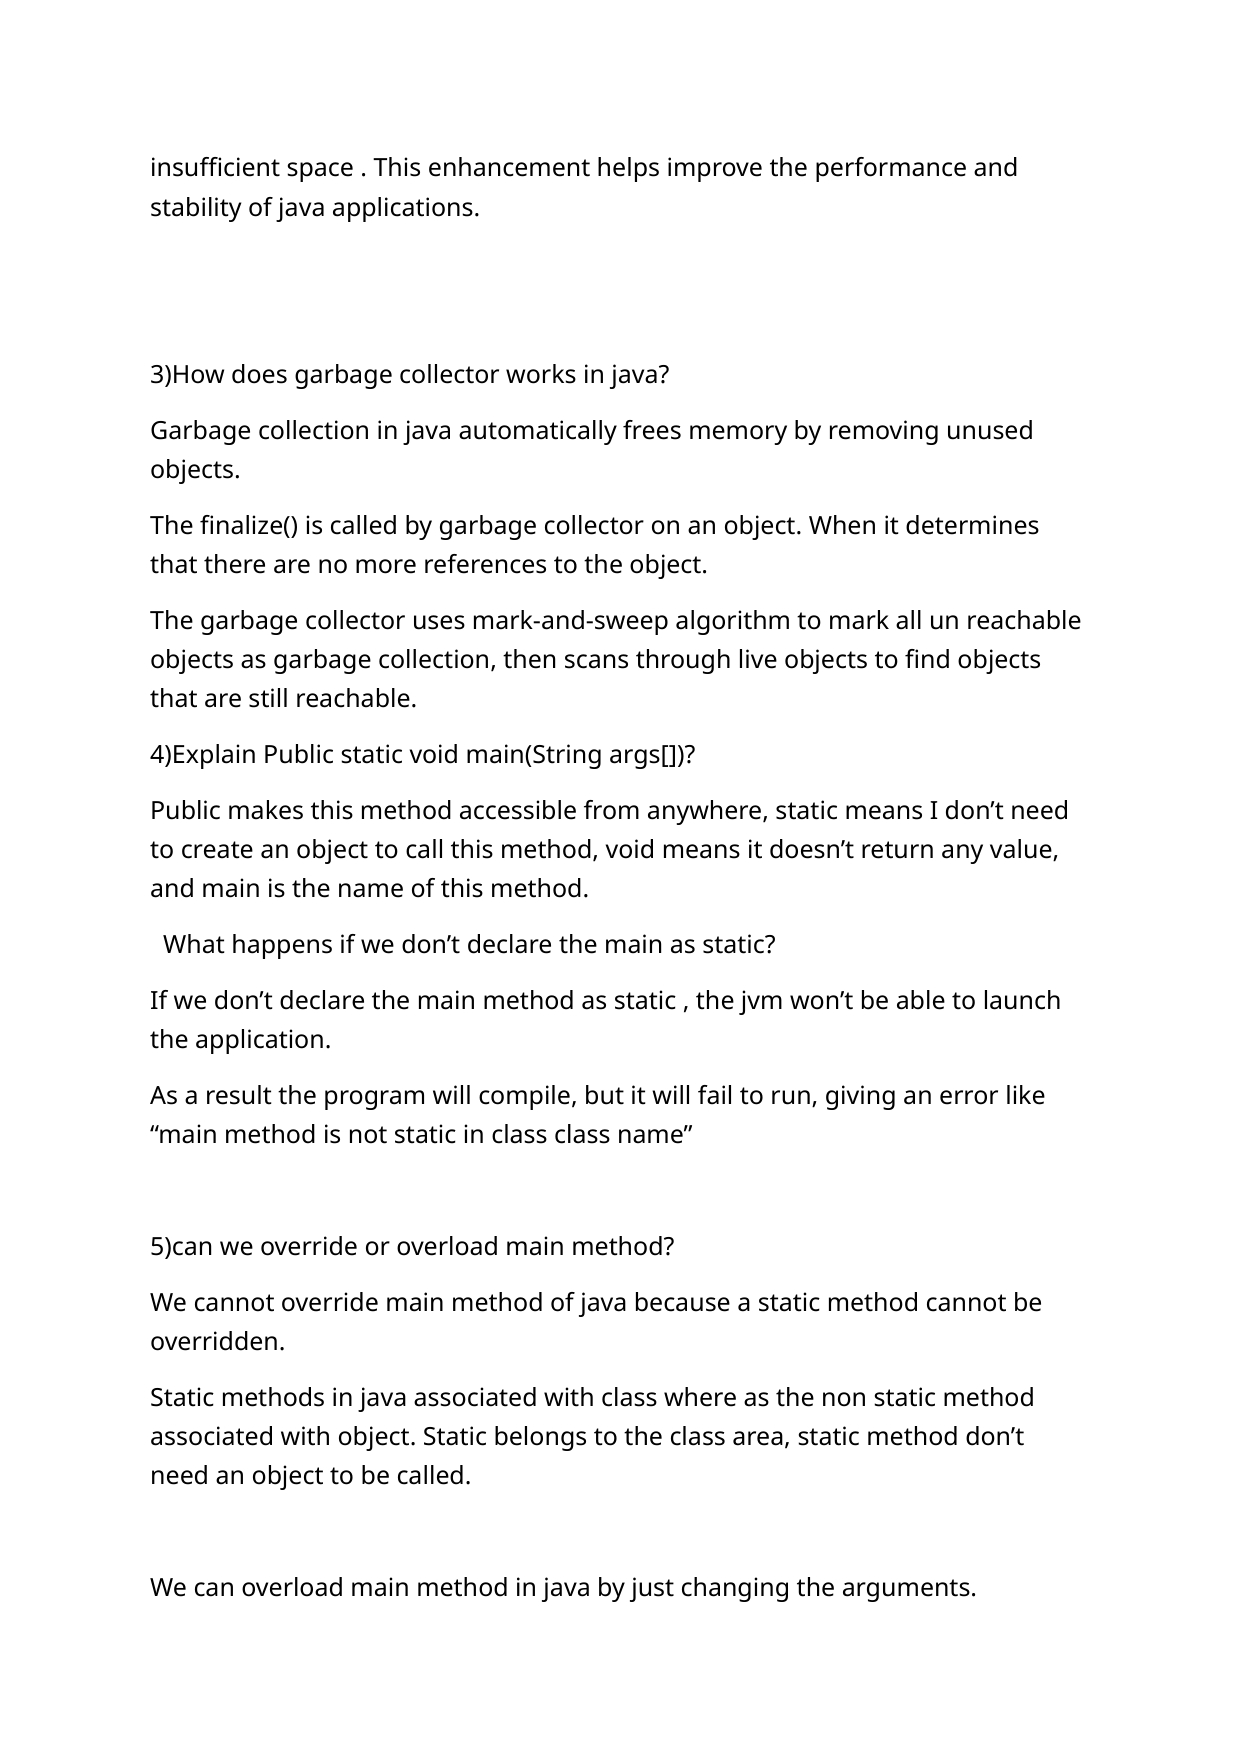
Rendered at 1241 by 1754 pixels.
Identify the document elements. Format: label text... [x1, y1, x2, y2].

text The garbage collector uses mark-and-sweep algorithm to mark all un reachable objects as garbage collection, then scans through live objects to find objects that are still reachable. [150, 602, 1090, 715]
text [150, 150, 1090, 223]
text As a result the program will compile, but it will fail to run, giving an error like “main method is not static in class class name” [150, 1077, 1090, 1151]
text If we don’t declare the main method as static , the jvm won’t be able to launch the application. [150, 982, 1090, 1056]
text 5)can we override or overload main method? [150, 1228, 1090, 1262]
text 3)How does garbage collector works in java? [150, 357, 1090, 391]
text We cannot override main method of java because a static method cannot be overridden. [150, 1284, 1090, 1357]
text We can overload main method in java by just changing the arguments. [150, 1569, 1090, 1603]
text Static methods in java associated with class where as the non static method associated with object. Static belongs to the class area, static method don’t need an object to be called. [150, 1379, 1090, 1492]
text What happens if we don’t declare the main as static? [150, 927, 1090, 961]
text 4)Explain Public static void main(String args[])? [150, 737, 1090, 771]
text The finalize() is called by garbage collector on an object. When it determines that there are no more references to the object. [150, 507, 1090, 581]
text Garbage collection in java automatically frees memory by removing unused objects. [150, 412, 1090, 486]
text Public makes this method accessible from anywhere, static means I don’t need to create an object to call this method, void means it doesn’t return any value, and main is the name of this method. [150, 792, 1090, 905]
